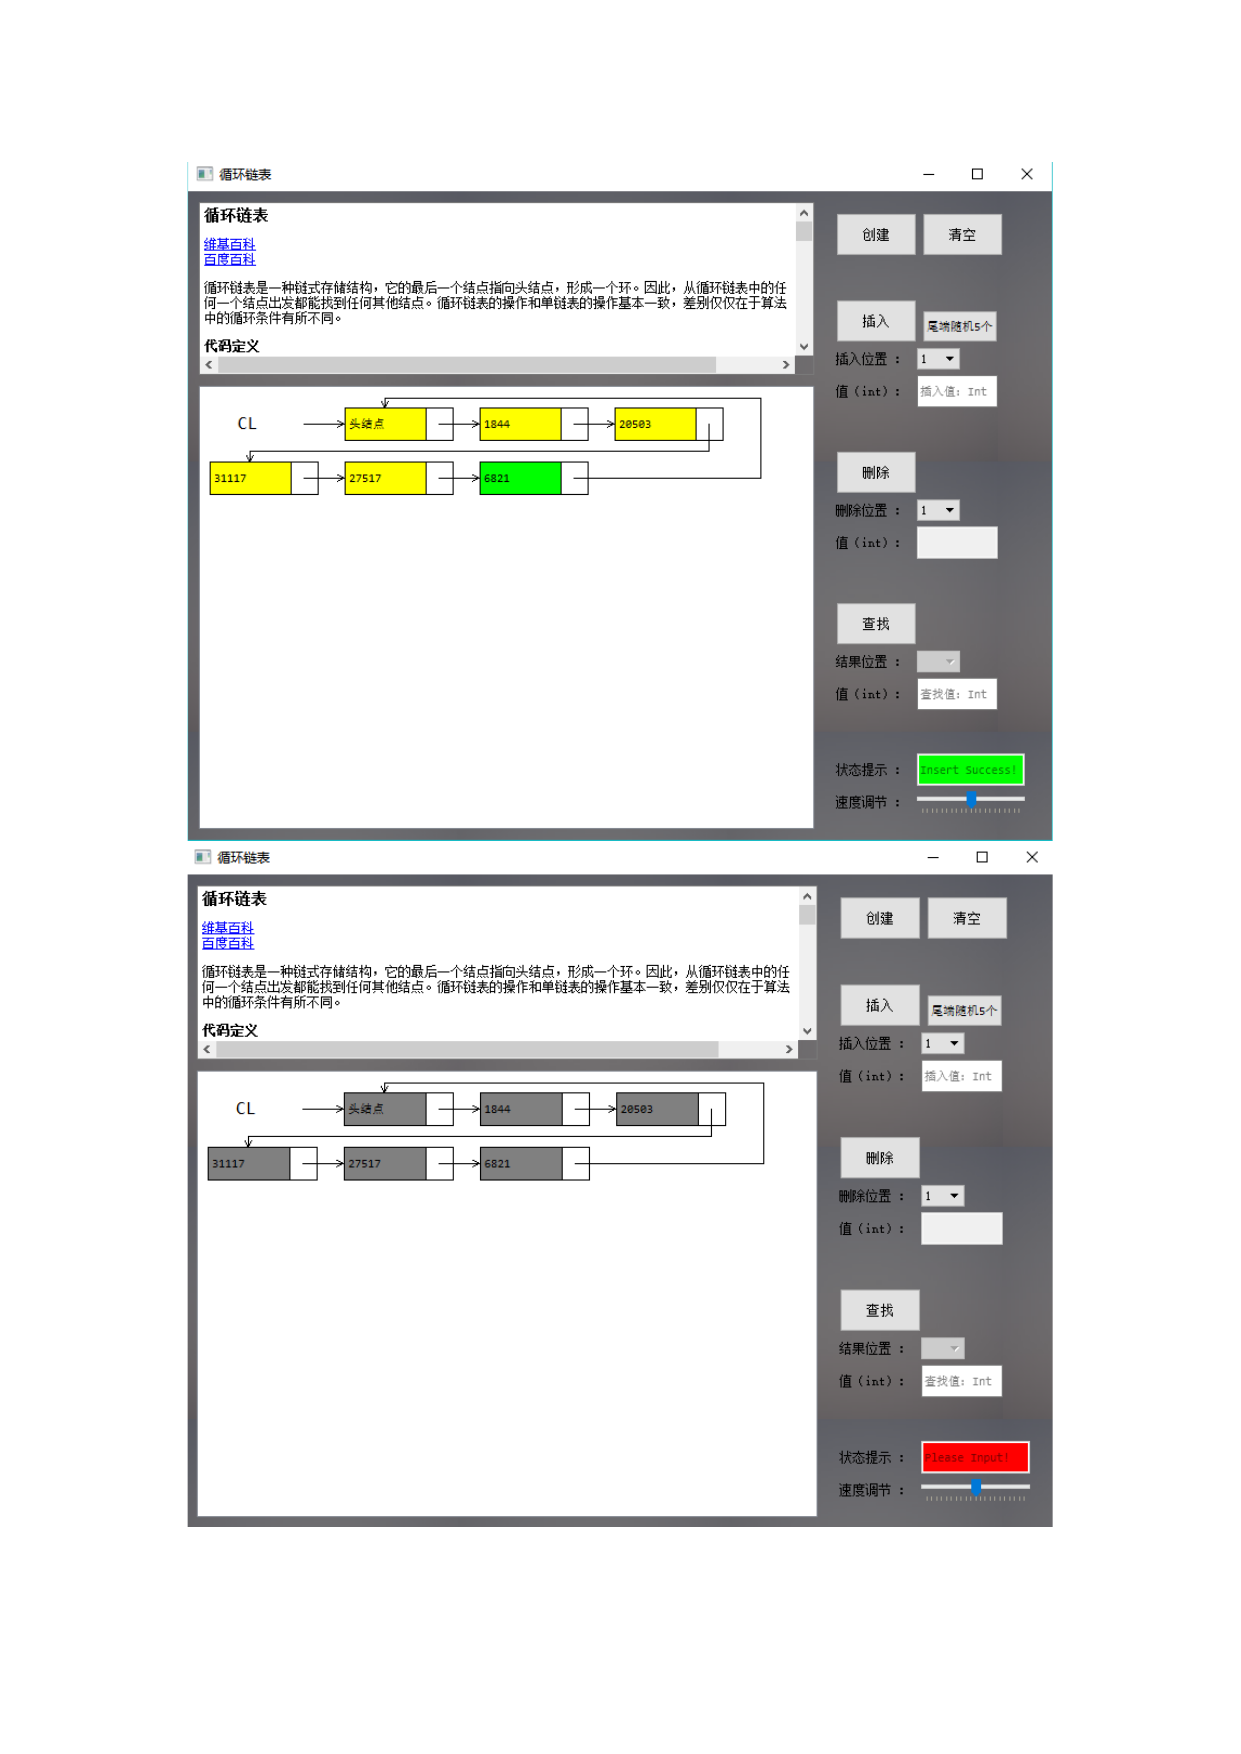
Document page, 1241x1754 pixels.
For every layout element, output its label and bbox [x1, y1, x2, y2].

picture [187, 844, 1053, 1527]
picture [187, 162, 1053, 841]
